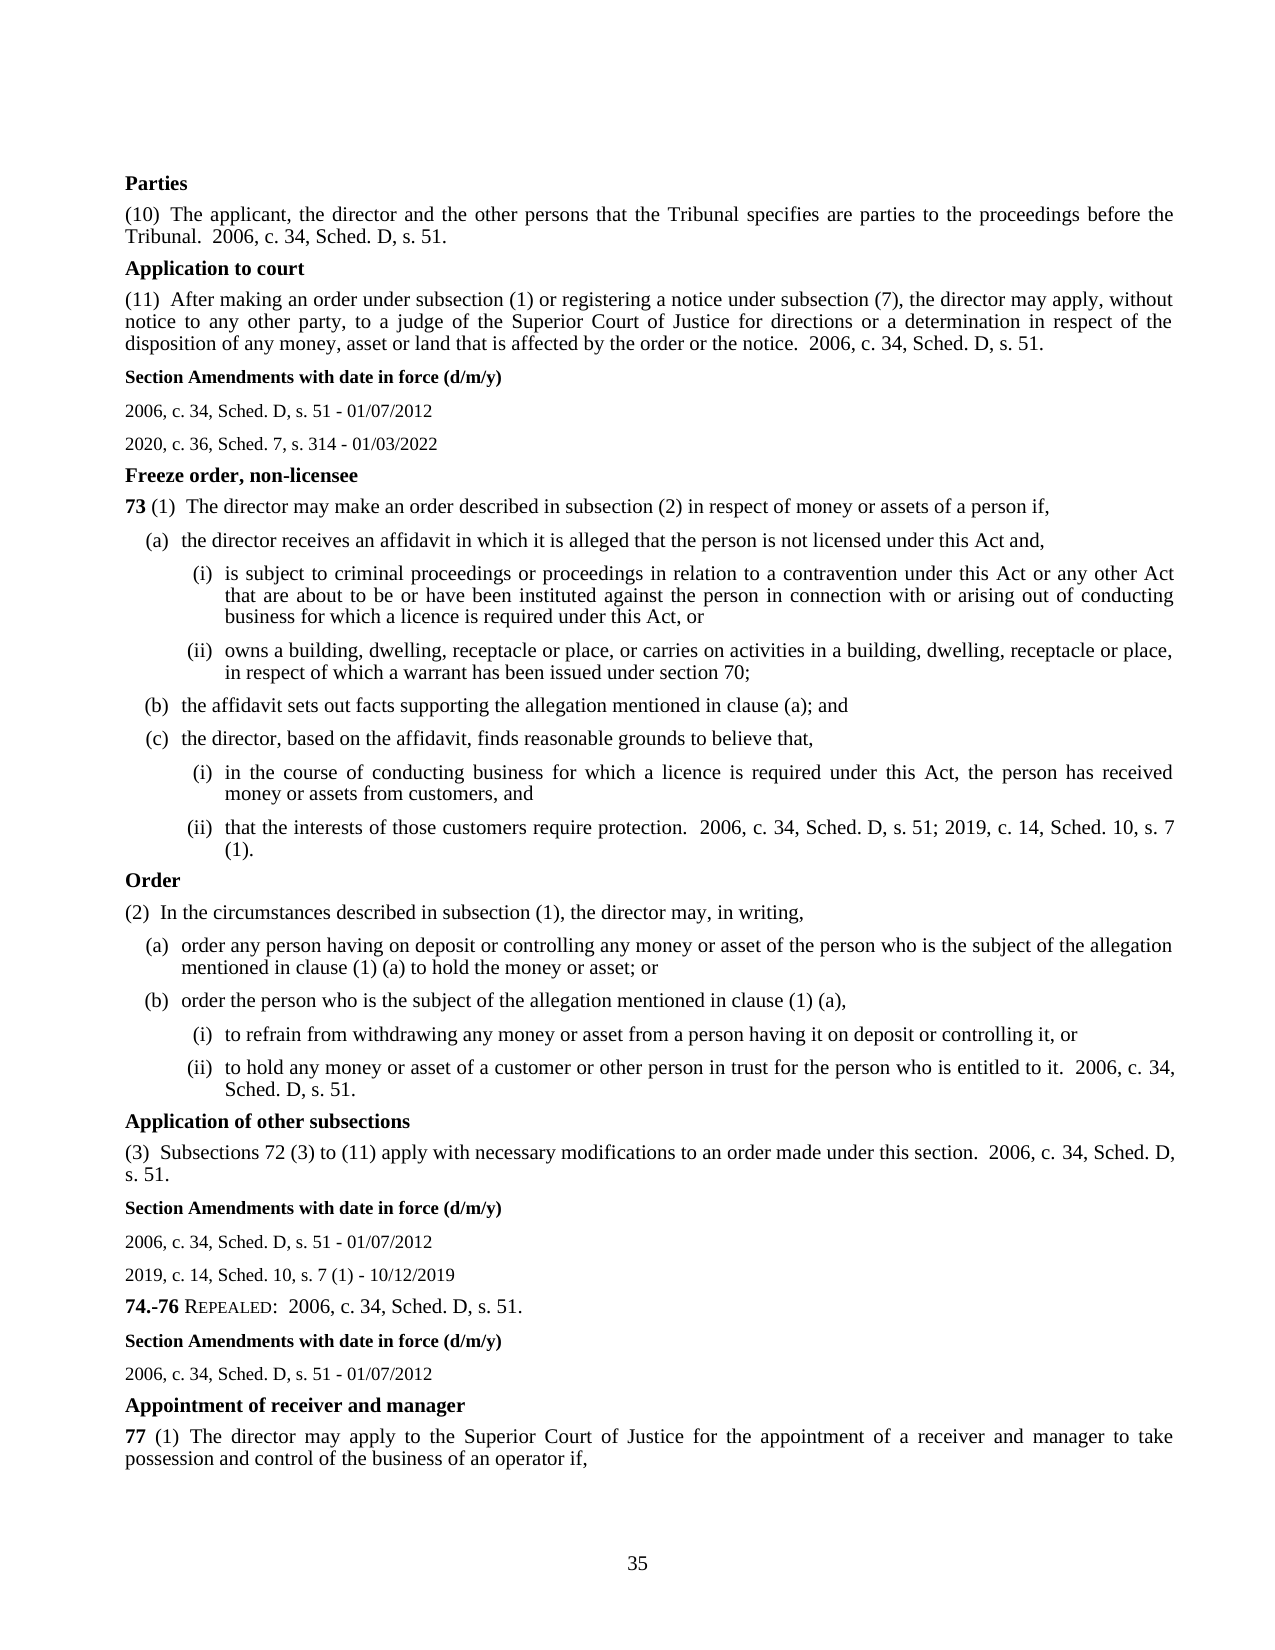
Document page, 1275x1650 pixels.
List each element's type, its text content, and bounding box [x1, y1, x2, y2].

text Parties [125, 175, 1175, 194]
text 77 (1) The director may apply to the Superior Court of Justice for the appointment of a receiver and manager to take possession and control of the business of an operator if, [125, 1426, 1175, 1470]
text (c) the director, based on the affidavit, finds reasonable grounds to believe that, [125, 728, 1175, 750]
text (2) In the circumstances described in subsection (1), the director may, in writing, [125, 902, 1175, 924]
text (b) order the person who is the subject of the allegation mentioned in clause (1) (a), [125, 990, 1175, 1012]
text 2019, c. 14, Sched. 10, s. 7 (1) - 10/12/2019 [125, 1264, 1175, 1286]
text 2006, c. 34, Sched. D, s. 51 - 01/07/2012 [125, 1231, 1175, 1252]
text 2006, c. 34, Sched. D, s. 51 - 01/07/2012 [125, 399, 1175, 421]
text Section Amendments with date in force (d/m/y) [125, 1197, 1175, 1219]
text (11) After making an order under subsection (1) or registering a notice under subsection (7), the director may apply, without notice to any other party, to a judge of the Superior Court of Justice for directions or a determination in respect of the disposition of any money, asset or land that is affected by the order or the notice. 2006, c. 34, Sched. D, s. 51. [125, 289, 1175, 355]
text (ii) to hold any money or asset of a customer or other person in trust for the person who is entitled to it. 2006, c. 34, Sched. D, s. 51. [125, 1057, 1175, 1101]
text (b) the affidavit sets out facts supporting the allegation mentioned in clause (a); and [125, 695, 1175, 717]
text (i) to refrain from withdrawing any money or asset from a person having it on deposit or controlling it, or [125, 1024, 1175, 1046]
text Appointment of receiver and manager [125, 1397, 1175, 1416]
text (3) Subsections 72 (3) to (11) apply with necessary modifications to an order made under this section. 2006, c. 34, Sched. D, s. 51. [125, 1142, 1175, 1186]
text (i) in the course of conducting business for which a licence is required under this Act, the person has received money or assets from customers, and [125, 762, 1175, 805]
text Section Amendments with date in force (d/m/y) [125, 366, 1175, 388]
text Order [125, 873, 1175, 892]
text 2006, c. 34, Sched. D, s. 51 - 01/07/2012 [125, 1363, 1175, 1385]
text (ii) that the interests of those customers require protection. 2006, c. 34, Sched. D, s. 51; 2019, c. 14, Sched. 10, s. 7 (1). [125, 817, 1175, 860]
text 73 (1) The director may make an order described in subsection (2) in respect of money or assets of a person if, [125, 496, 1175, 518]
text (i) is subject to criminal proceedings or proceedings in relation to a contravention under this Act or any other Act that are about to be or have been instituted against the person in connection with or arising out of conducting business for which a licence is required under this Act, or [125, 563, 1175, 628]
text 74.-76 Repealed: 2006, c. 34, Sched. D, s. 51. [125, 1296, 1175, 1318]
text Application of other subsections [125, 1113, 1175, 1132]
text (a) order any person having on deposit or controlling any money or asset of the person who is the subject of the allegation mentioned in clause (1) (a) to hold the money or asset; or [125, 935, 1175, 979]
text (ii) owns a building, dwelling, receptacle or place, or carries on activities in a building, dwelling, receptacle or place, in respect of which a warrant has been issued under section 70; [125, 640, 1175, 683]
text (a) the director receives an affidavit in which it is alleged that the person is not licensed under this Act and, [125, 530, 1175, 551]
text Freeze order, non-licensee [125, 467, 1175, 486]
text Application to court [125, 260, 1175, 279]
text 2020, c. 36, Sched. 7, s. 314 - 01/03/2022 [125, 433, 1175, 455]
text (10) The applicant, the director and the other persons that the Tribunal specifies are parties to the proceedings before the Tribunal. 2006, c. 34, Sched. D, s. 51. [125, 204, 1175, 248]
text Section Amendments with date in force (d/m/y) [125, 1329, 1175, 1351]
